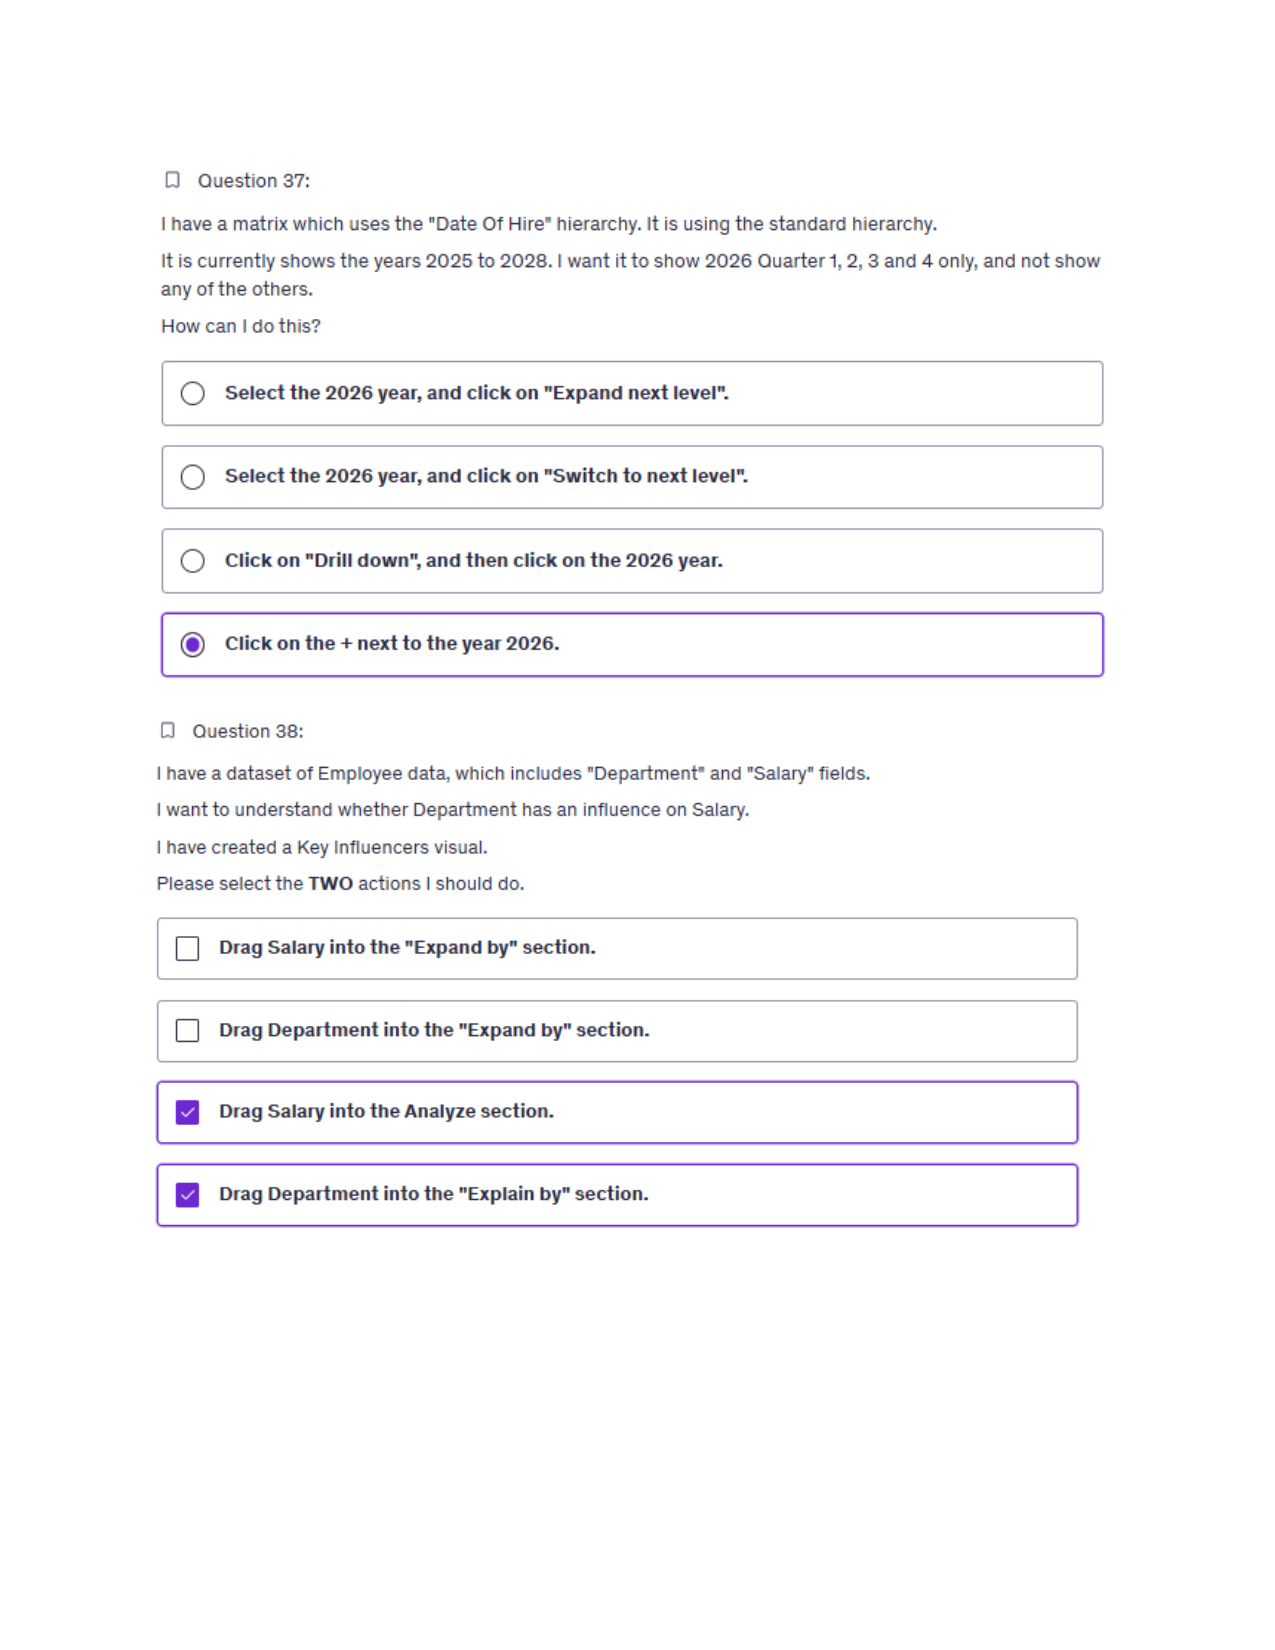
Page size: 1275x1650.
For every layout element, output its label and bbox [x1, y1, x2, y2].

picture [150, 150, 1125, 705]
picture [150, 707, 1125, 1241]
